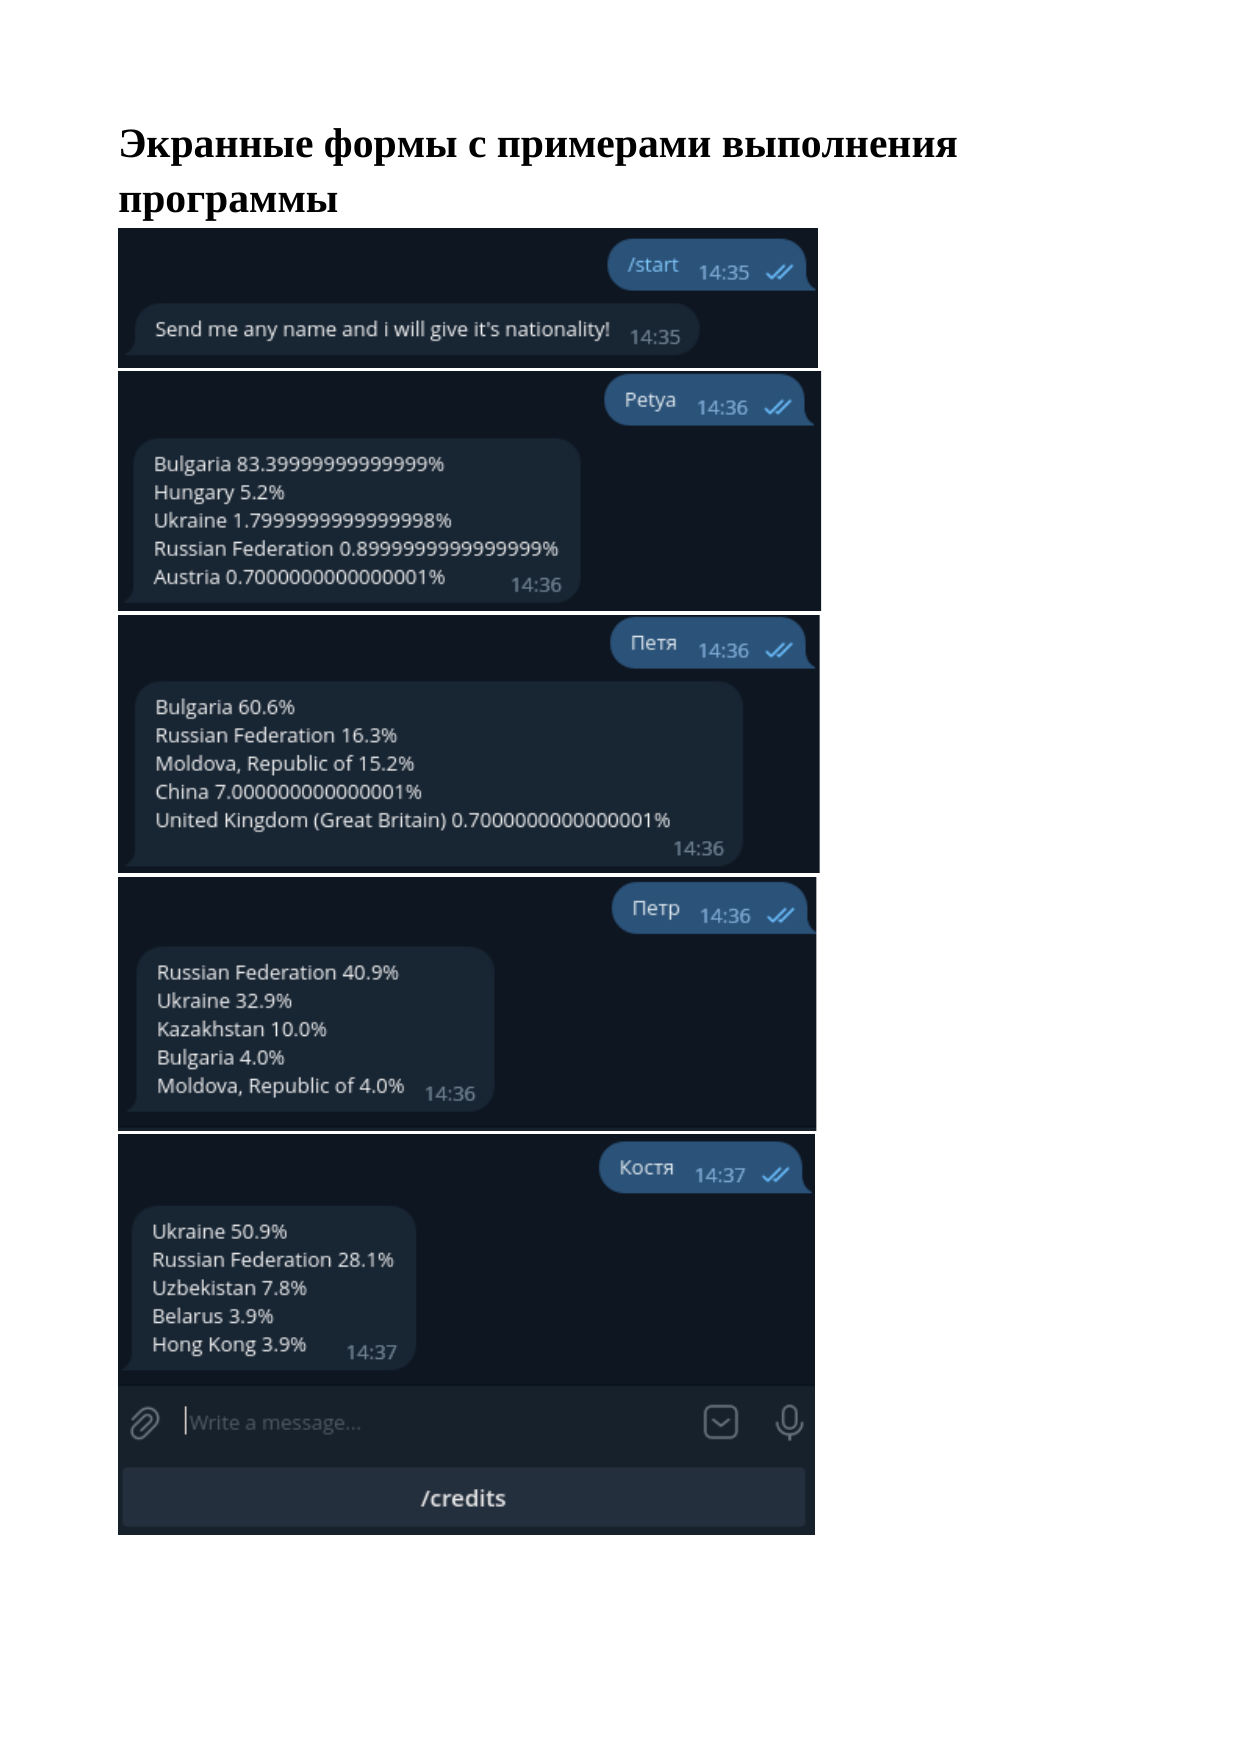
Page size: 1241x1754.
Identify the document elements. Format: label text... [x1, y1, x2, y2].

picture [118, 228, 818, 368]
picture [118, 371, 822, 611]
picture [118, 615, 820, 873]
picture [118, 877, 817, 1131]
text Экранные формы с примерами выполнения программы [118, 118, 1163, 221]
picture [118, 1134, 815, 1535]
